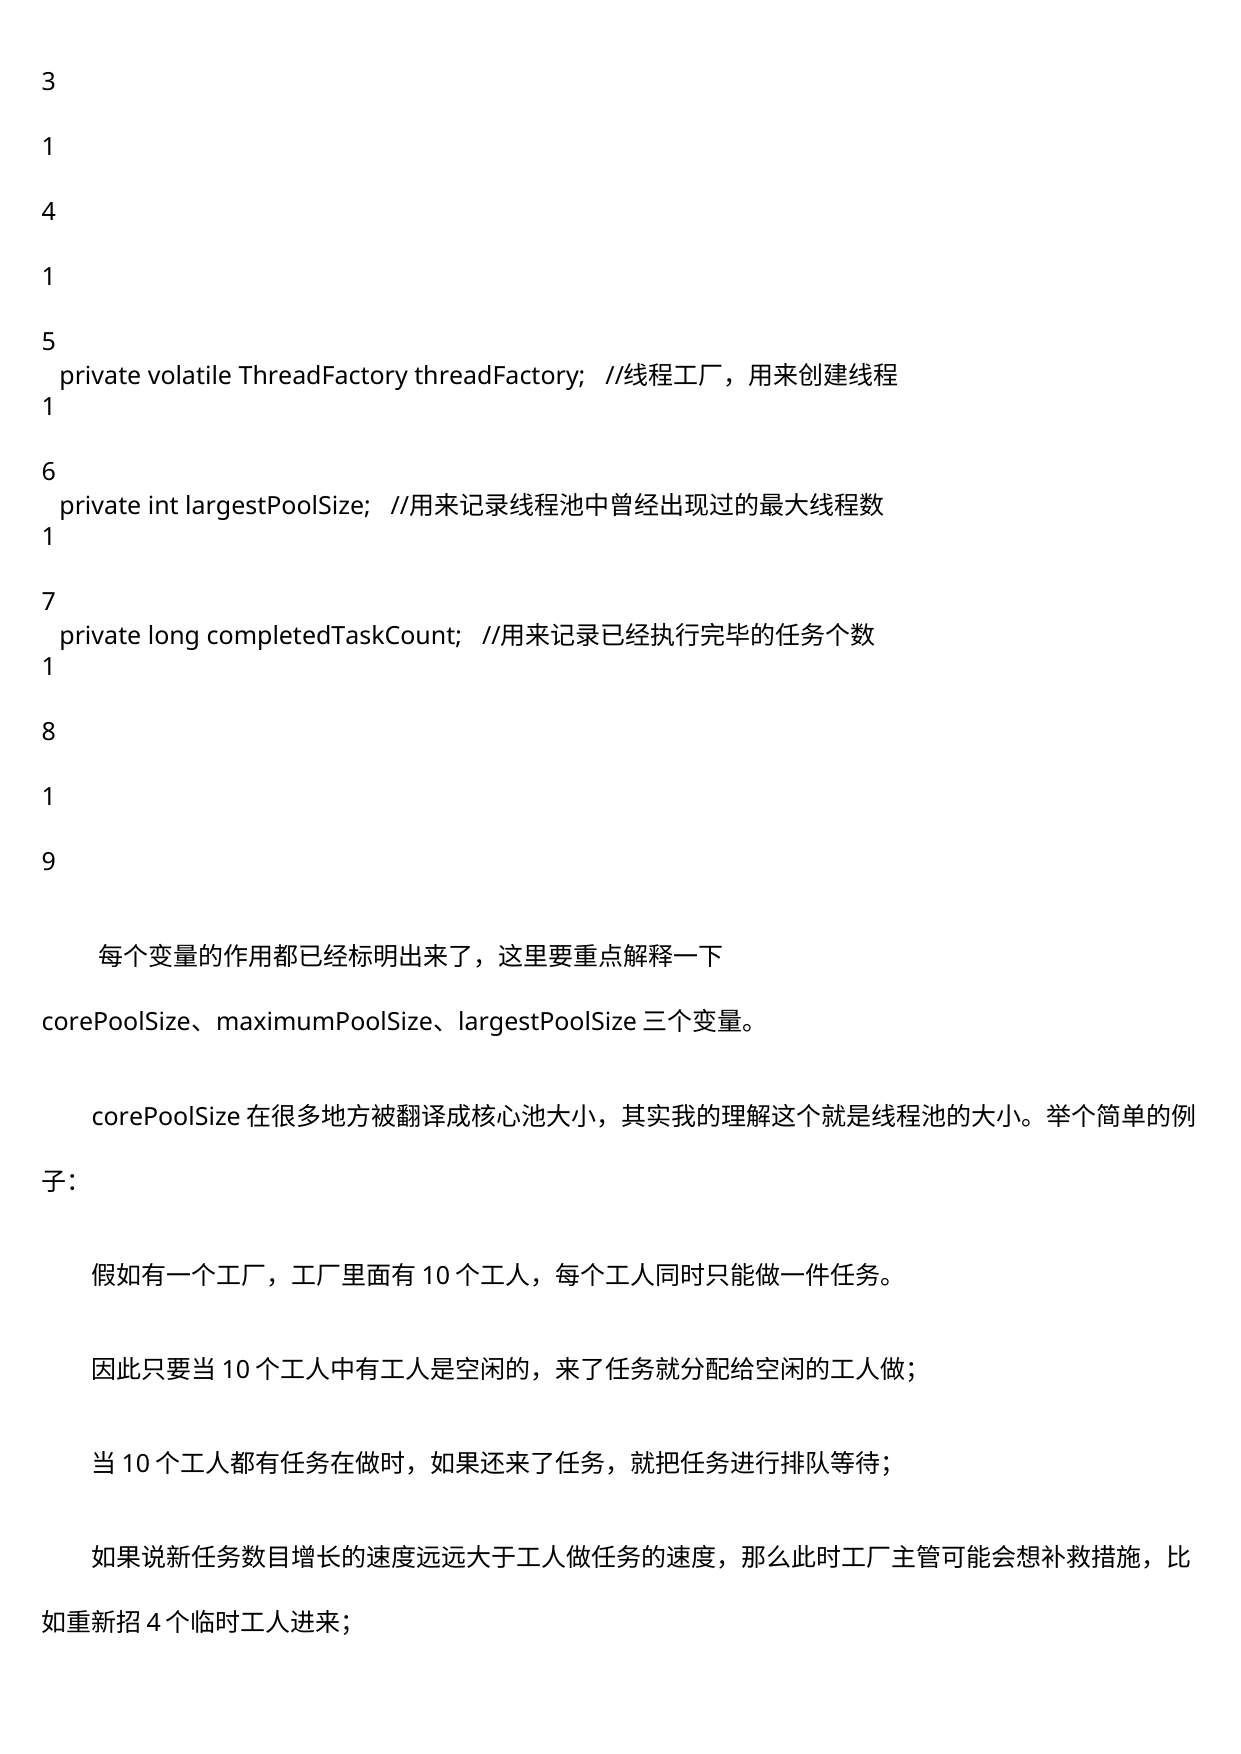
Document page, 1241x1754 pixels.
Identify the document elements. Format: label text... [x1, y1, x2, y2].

text corePoolSize在很多地方被翻译成核心池大小，其实我的理解这个就是线程池的大小。举个简单的例子： [41, 1082, 1199, 1212]
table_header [59, 48, 1199, 893]
text 每个变量的作用都已经标明出来了，这里要重点解释一下corePoolSize、maximumPoolSize、largestPoolSize三个变量。 [41, 922, 1199, 1052]
text 如果说新任务数目增长的速度远远大于工人做任务的速度，那么此时工厂主管可能会想补救措施，比如重新招4个临时工人进来； [41, 1523, 1199, 1653]
text 因此只要当10个工人中有工人是空闲的，来了任务就分配给空闲的工人做； [41, 1335, 1199, 1400]
text 当10个工人都有任务在做时，如果还来了任务，就把任务进行排队等待； [41, 1429, 1199, 1494]
text 假如有一个工厂，工厂里面有10个工人，每个工人同时只能做一件任务。 [41, 1241, 1199, 1306]
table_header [41, 48, 59, 893]
